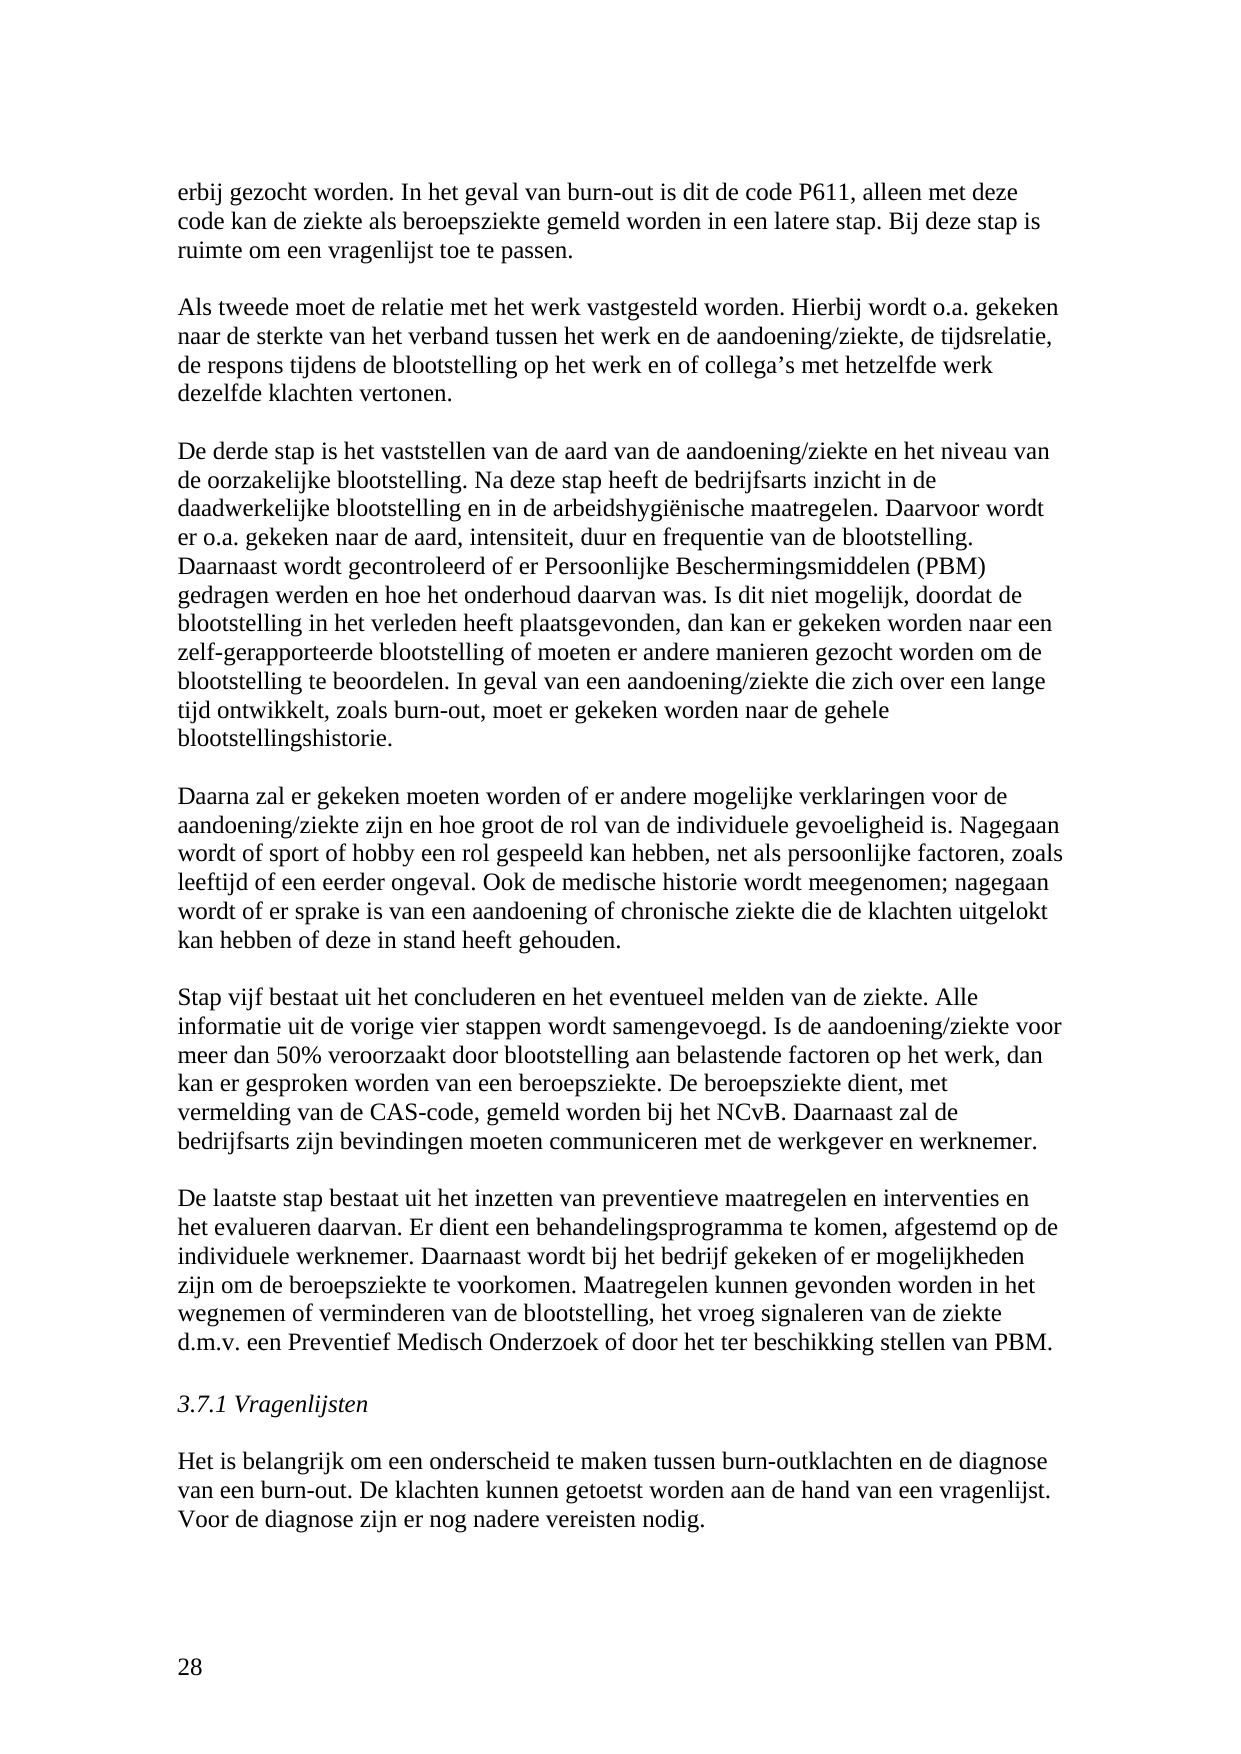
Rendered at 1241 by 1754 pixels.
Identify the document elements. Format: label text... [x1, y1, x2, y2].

text Als tweede moet de relatie met het werk vastgesteld worden. Hierbij wordt o.a. gekeken naar de sterkte van het verband tussen het werk en de aandoening/ziekte, de tijdsrelatie, de respons tijdens de blootstelling op het werk en of collega’s met hetzelfde werk dezelfde klachten vertonen. [177, 292, 1063, 407]
text De derde stap is het vaststellen van de aard van de aandoening/ziekte en het niveau van de oorzakelijke blootstelling. Na deze stap heeft de bedrijfsarts inzicht in de daadwerkelijke blootstelling en in de arbeidshygiënische maatregelen. Daarvoor wordt er o.a. gekeken naar de aard, intensiteit, duur en frequentie van de blootstelling. Daarnaast wordt gecontroleerd of er Persoonlijke Beschermingsmiddelen (PBM) gedragen werden en hoe het onderhoud daarvan was. Is dit niet mogelijk, doordat de blootstelling in het verleden heeft plaatsgevonden, dan kan er gekeken worden naar een zelf-gerapporteerde blootstelling of moeten er andere manieren gezocht worden om de blootstelling te beoordelen. In geval van een aandoening/ziekte die zich over een lange tijd ontwikkelt, zoals burn-out, moet er gekeken worden naar de gehele blootstellingshistorie. [177, 436, 1063, 752]
text De laatste stap bestaat uit het inzetten van preventieve maatregelen en interventies en het evalueren daarvan. Er dient een behandelingsprogramma te komen, afgestemd op de individuele werknemer. Daarnaast wordt bij het bedrijf gekeken of er mogelijkheden zijn om de beroepsziekte te voorkomen. Maatregelen kunnen gevonden worden in het wegnemen of verminderen van de blootstelling, het vroeg signaleren van de ziekte d.m.v. een Preventief Medisch Onderzoek of door het ter beschikking stellen van PBM. [177, 1183, 1063, 1356]
text Stap vijf bestaat uit het concluderen en het eventueel melden van de ziekte. Alle informatie uit de vorige vier stappen wordt samengevoegd. Is de aandoening/ziekte voor meer dan 50% veroorzaakt door blootstelling aan belastende factoren op het werk, dan kan er gesproken worden van een beroepsziekte. De beroepsziekte dient, met vermelding van de CAS-code, gemeld worden bij het NCvB. Daarnaast zal de bedrijfsarts zijn bevindingen moeten communiceren met de werkgever en werknemer. [177, 982, 1063, 1155]
subtitle 3.7.1 Vragenlijsten [177, 1389, 1063, 1418]
text Daarna zal er gekeken moeten worden of er andere mogelijke verklaringen voor de aandoening/ziekte zijn en hoe groot de rol van de individuele gevoeligheid is. Nagegaan wordt of sport of hobby een rol gespeeld kan hebben, net als persoonlijke factoren, zoals leeftijd of een eerder ongeval. Ook de medische historie wordt meegenomen; nagegaan wordt of er sprake is van een aandoening of chronische ziekte die de klachten uitgelokt kan hebben of deze in stand heeft gehouden. [177, 781, 1063, 953]
text Het is belangrijk om een onderscheid te maken tussen burn-outklachten en de diagnose van een burn-out. De klachten kunnen getoetst worden aan de hand van een vragenlijst. Voor de diagnose zijn er nog nadere vereisten nodig. [177, 1446, 1063, 1533]
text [177, 177, 1063, 263]
